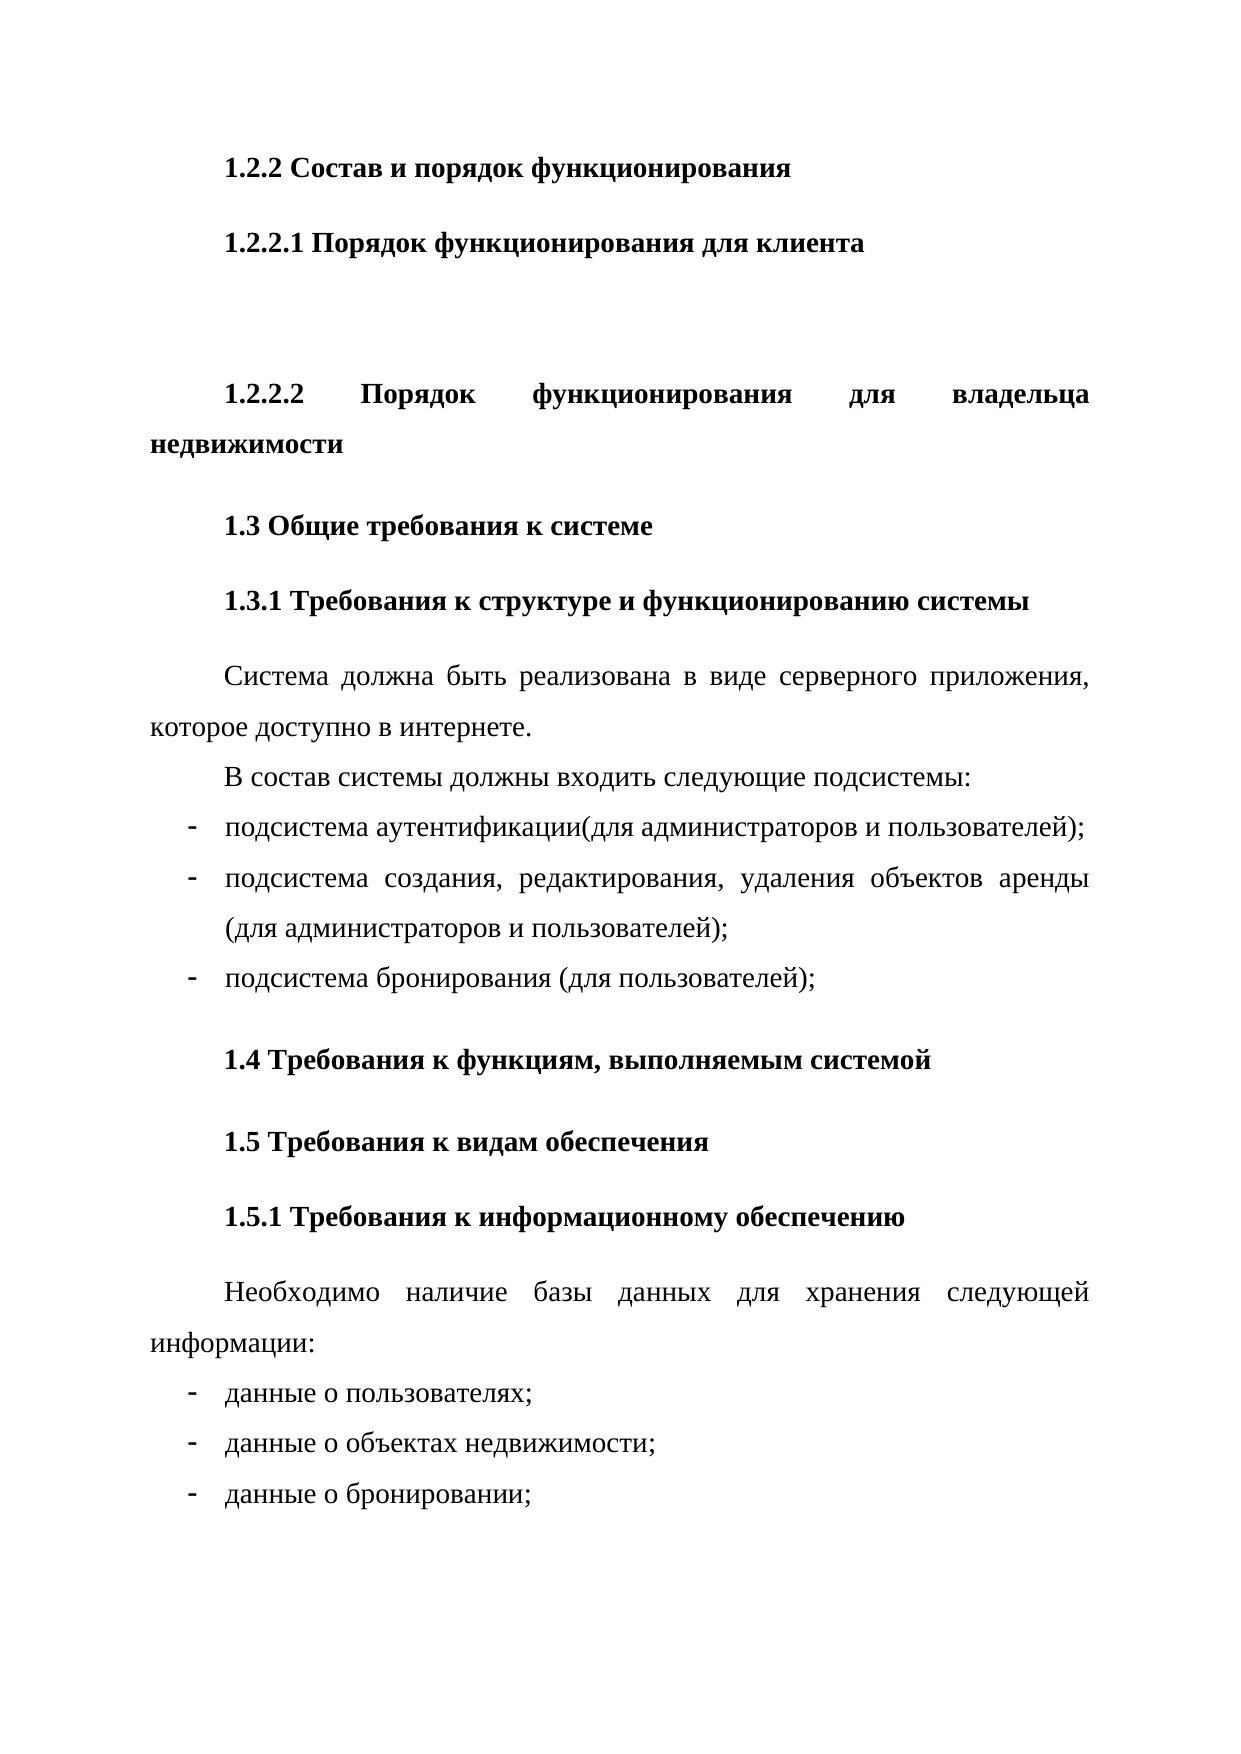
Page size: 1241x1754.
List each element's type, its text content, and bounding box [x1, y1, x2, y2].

text 1.5.1 Требования к информационному обеспечению [150, 1199, 1090, 1233]
list данные о объектах недвижимости; [187, 1425, 1090, 1459]
list подсистема создания, редактирования, удаления объектов аренды (для администраторов и пользователей); [187, 860, 1090, 944]
list данные о бронировании; [187, 1476, 1090, 1509]
text 1.4 Требования к функциям, выполняемым системой [224, 1042, 1090, 1076]
list данные о пользователях; [187, 1375, 1090, 1409]
list подсистема аутентификации(для администраторов и пользователей); [187, 809, 1090, 843]
text 1.2.2.1 Порядок функционирования для клиента [150, 225, 1090, 259]
text 1.5 Требования к видам обеспечения [224, 1124, 1090, 1157]
text В состав системы должны входить следующие подсистемы: [150, 759, 1090, 793]
text 1.3.1 Требования к структуре и функционированию системы [150, 583, 1090, 617]
text 1.2.2.2 Порядок функционирования для владельца недвижимости [150, 376, 1090, 460]
text Необходимо наличие базы данных для хранения следующей информации: [150, 1274, 1090, 1358]
text 1.3 Общие требования к системе [224, 508, 1090, 541]
list подсистема бронирования (для пользователей); [187, 961, 1090, 994]
text 1.2.2 Состав и порядок функционирования [150, 150, 1090, 183]
text Система должна быть реализована в виде серверного приложения, которое доступно в интернете. [150, 658, 1090, 742]
